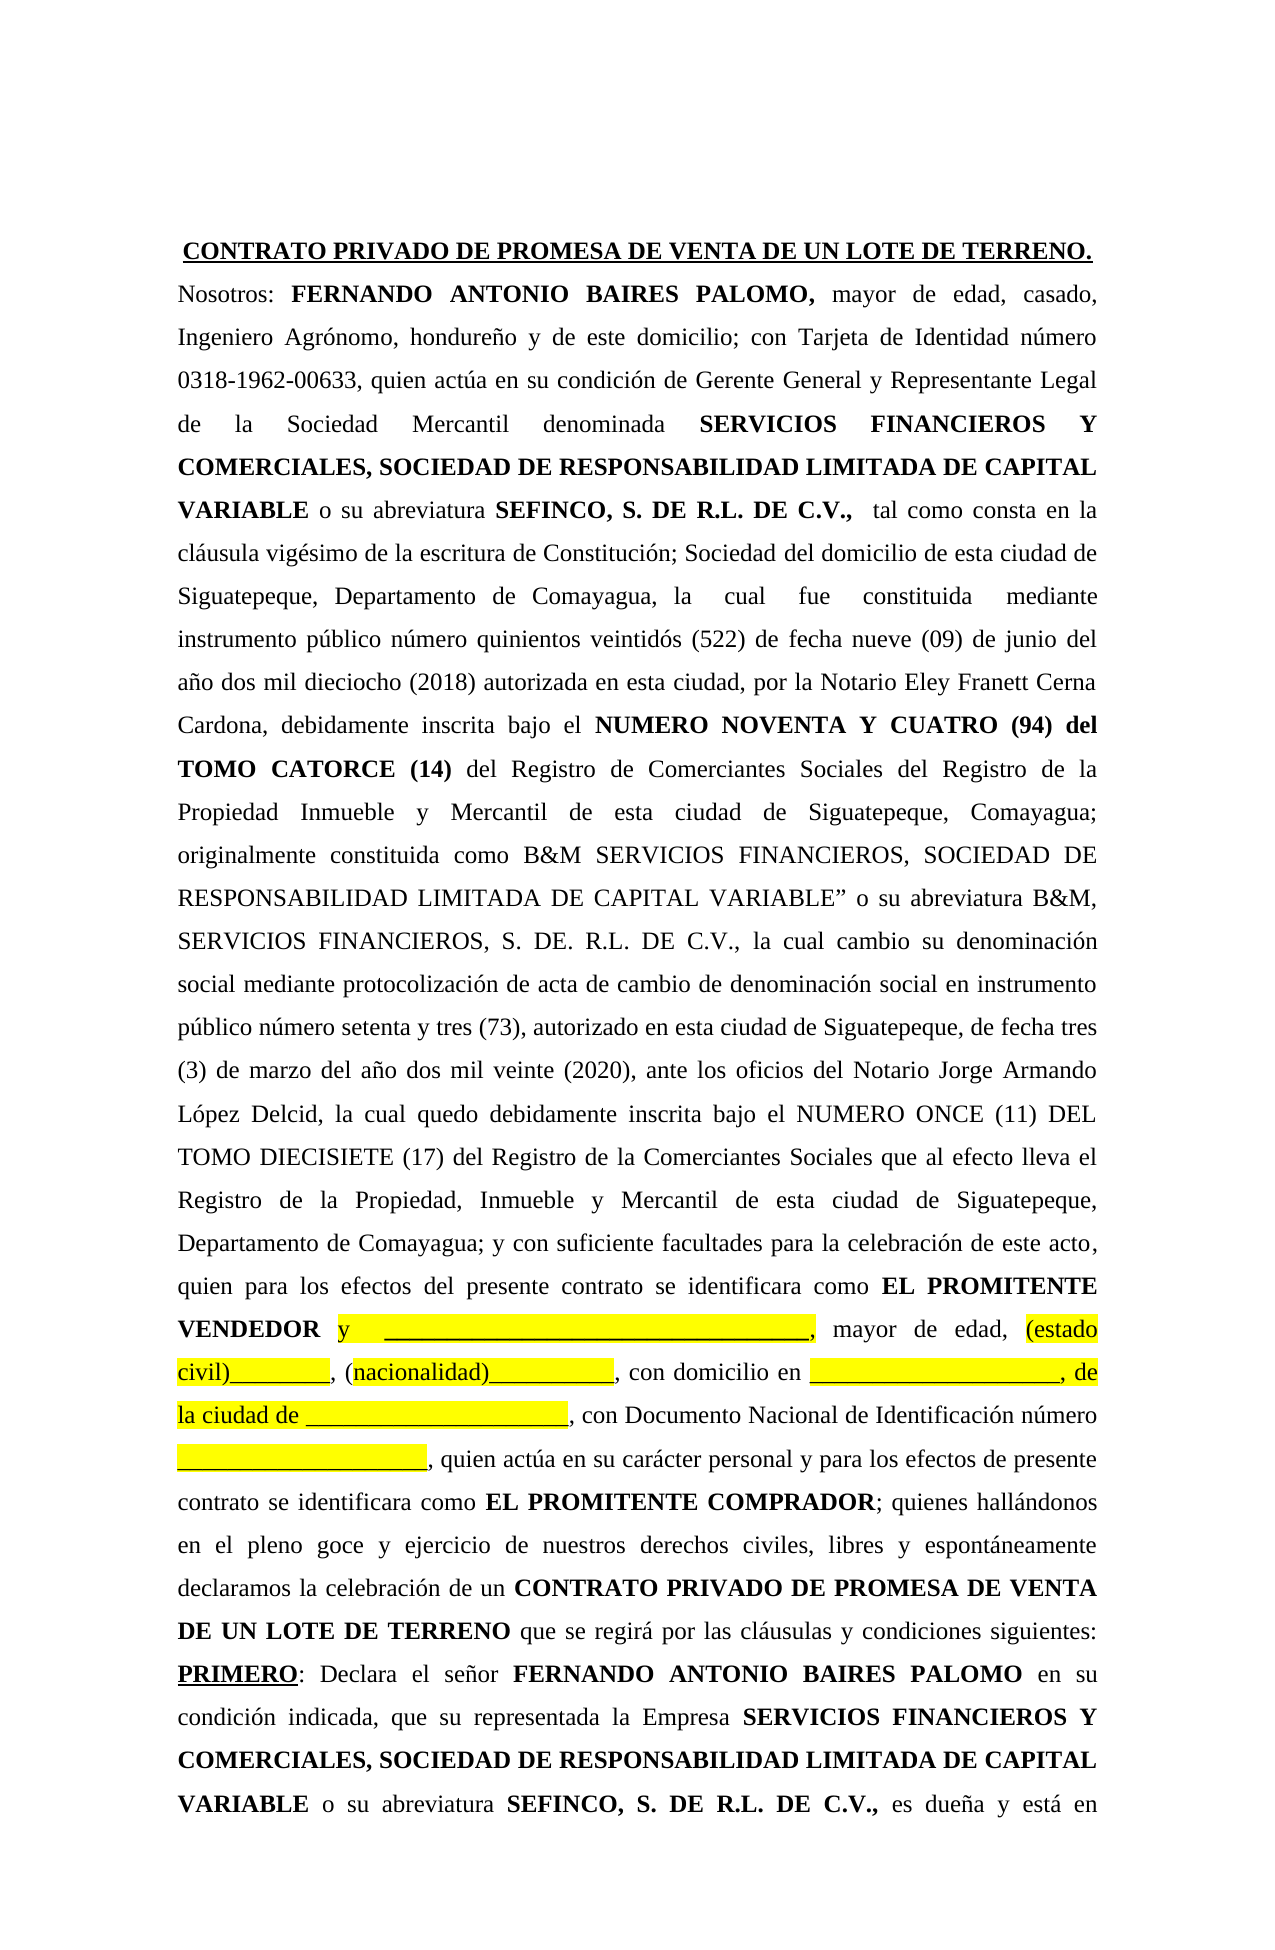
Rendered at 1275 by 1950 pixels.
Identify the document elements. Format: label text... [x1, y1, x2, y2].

title CONTRATO PRIVADO DE PROMESA DE VENTA DE UN LOTE DE TERRENO. [177, 236, 1098, 265]
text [177, 279, 1098, 1817]
